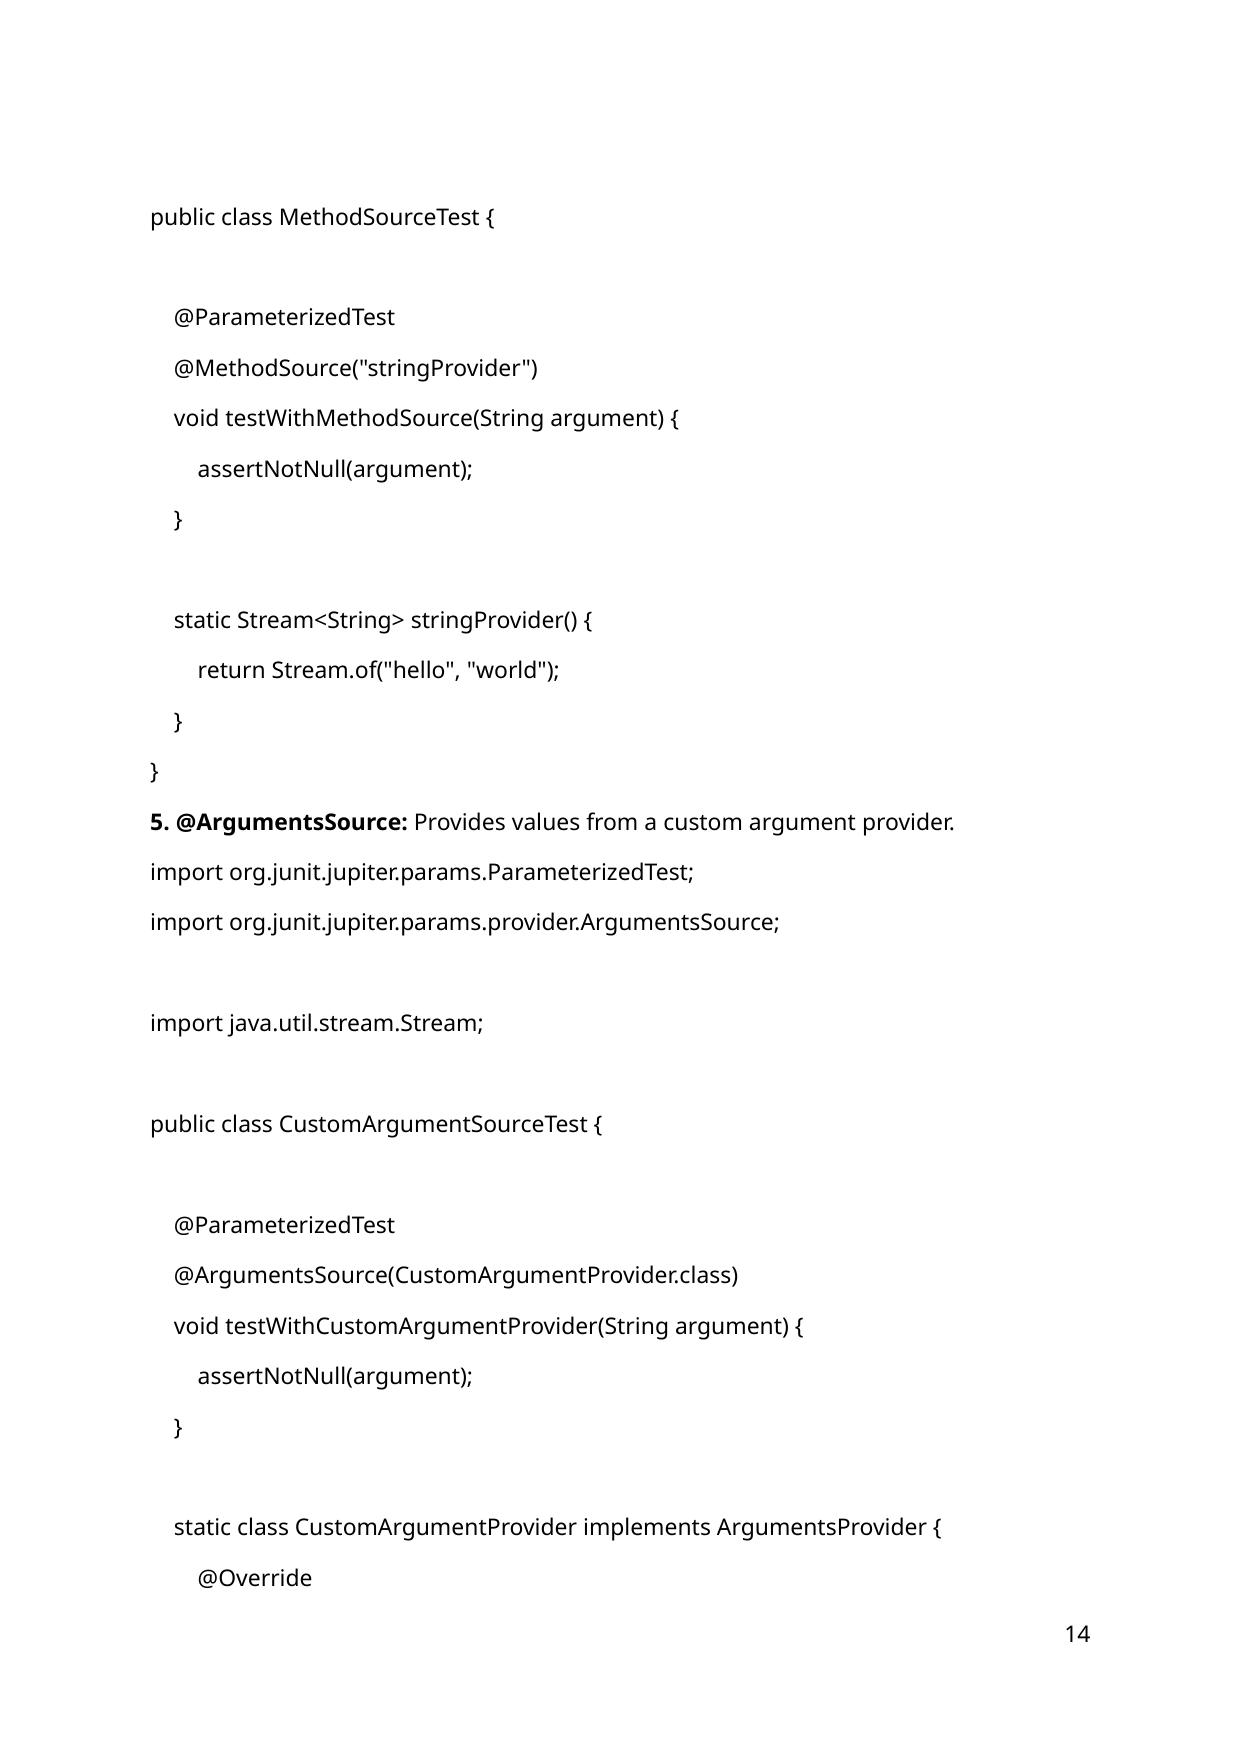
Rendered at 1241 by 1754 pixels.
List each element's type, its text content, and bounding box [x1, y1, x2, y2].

text return Stream.of("hello", "world"); [150, 654, 1090, 685]
text } [150, 1410, 1090, 1442]
text assertNotNull(argument); [150, 1360, 1090, 1391]
text @ArgumentsSource(CustomArgumentProvider.class) [150, 1259, 1090, 1290]
text @MethodSource("stringProvider") [150, 352, 1090, 383]
text } [150, 704, 1090, 736]
text assertNotNull(argument); [150, 452, 1090, 484]
text public class MethodSourceTest { [150, 200, 1090, 232]
text } [150, 755, 1090, 786]
text public class CustomArgumentSourceTest { [150, 1108, 1090, 1139]
text @Override [150, 1562, 1090, 1593]
text import java.util.stream.Stream; [150, 1007, 1090, 1038]
text static Stream<String> stringProvider() { [150, 604, 1090, 635]
text } [150, 503, 1090, 534]
text void testWithCustomArgumentProvider(String argument) { [150, 1309, 1090, 1341]
text import org.junit.jupiter.params.provider.ArgumentsSource; [150, 906, 1090, 937]
text static class CustomArgumentProvider implements ArgumentsProvider { [150, 1511, 1090, 1542]
text @ParameterizedTest [150, 1209, 1090, 1240]
text void testWithMethodSource(String argument) { [150, 402, 1090, 433]
text @ParameterizedTest [150, 301, 1090, 332]
text import org.junit.jupiter.params.ParameterizedTest; [150, 856, 1090, 887]
text 5. @ArgumentsSource: Provides values from a custom argument provider. [150, 805, 1090, 837]
